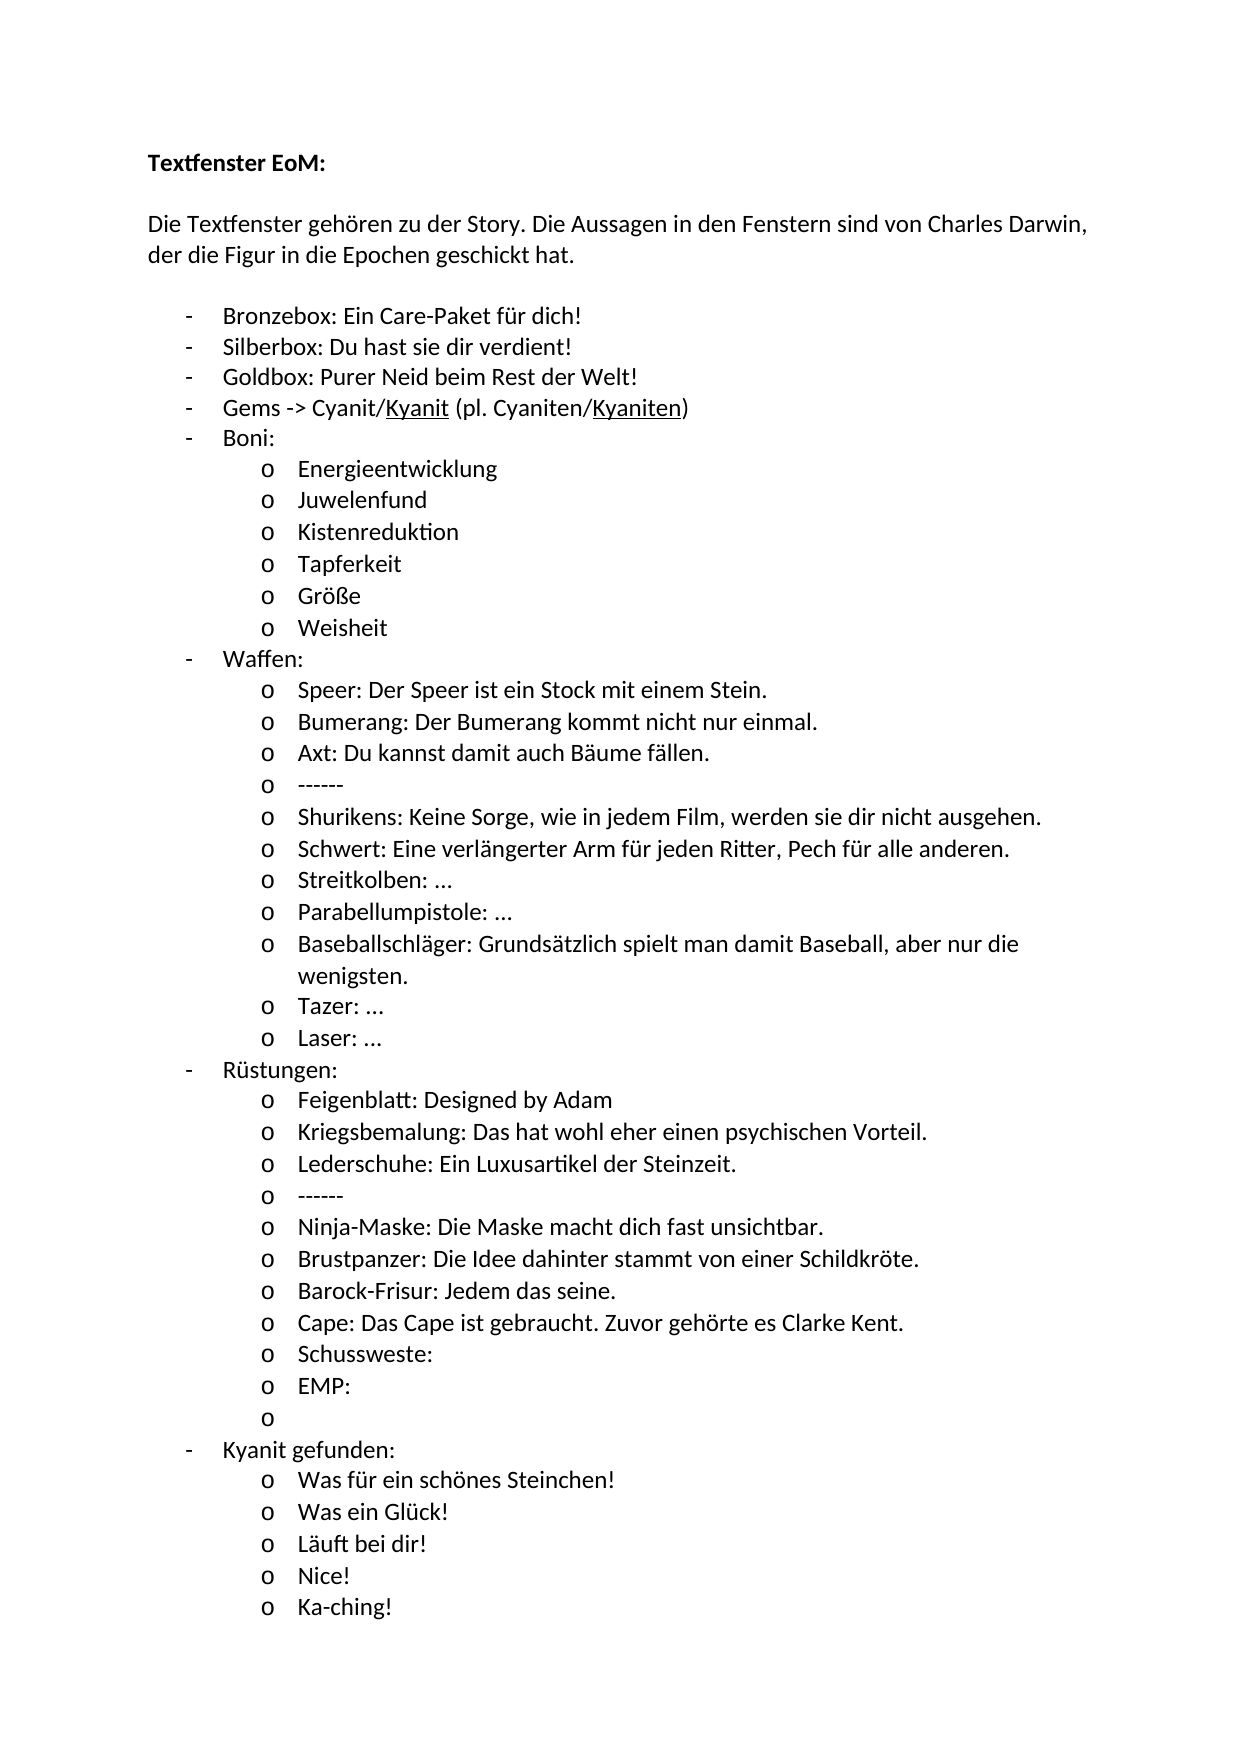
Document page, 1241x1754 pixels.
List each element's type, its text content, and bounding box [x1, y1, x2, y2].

list Was für ein schönes Steinchen! [260, 1464, 1093, 1496]
list Cape: Das Cape ist gebraucht. Zuvor gehörte es Clarke Kent. [260, 1307, 1093, 1339]
list Gems -> Cyanit/Kyanit (pl. Cyaniten/Kyaniten) [185, 392, 1093, 422]
list Brustpanzer: Die Idee dahinter stammt von einer Schildkröte. [260, 1243, 1093, 1275]
list Nice! [260, 1560, 1093, 1592]
list Waffen: [185, 643, 1093, 674]
list Größe [260, 580, 1093, 612]
list Lederschuhe: Ein Luxusartikel der Steinzeit. [260, 1148, 1093, 1180]
list ------ [260, 769, 1093, 801]
list Läuft bei dir! [260, 1528, 1093, 1560]
list Kyanit gefunden: [185, 1434, 1093, 1464]
list Silberbox: Du hast sie dir verdient! [185, 331, 1093, 361]
list Rüstungen: [185, 1054, 1093, 1084]
list Energieentwicklung [260, 453, 1093, 484]
text Die Textfenster gehören zu der Story. Die Aussagen in den Fenstern sind von Charles Darwin, der die Figur in die Epochen geschickt hat. [148, 209, 1093, 270]
list Speer: Der Speer ist ein Stock mit einem Stein. [260, 674, 1093, 706]
list Feigenblatt: Designed by Adam [260, 1084, 1093, 1116]
list ------ [260, 1180, 1093, 1212]
list Ninja-Maske: Die Maske macht dich fast unsichtbar. [260, 1212, 1093, 1243]
list Axt: Du kannst damit auch Bäume fällen. [260, 737, 1093, 769]
list Tazer: ... [260, 990, 1093, 1022]
list Shurikens: Keine Sorge, wie in jedem Film, werden sie dir nicht ausgehen. [260, 801, 1093, 833]
list Kriegsbemalung: Das hat wohl eher einen psychischen Vorteil. [260, 1116, 1093, 1148]
list Parabellumpistole: ... [260, 896, 1093, 928]
list Barock-Frisur: Jedem das seine. [260, 1275, 1093, 1307]
list Baseballschläger: Grundsätzlich spielt man damit Baseball, aber nur die wenigsten. [260, 928, 1093, 990]
list Schwert: Eine verlängerter Arm für jeden Ritter, Pech für alle anderen. [260, 833, 1093, 864]
list Streitkolben: ... [260, 864, 1093, 896]
list Weisheit [260, 612, 1093, 643]
list Goldbox: Purer Neid beim Rest der Welt! [185, 361, 1093, 392]
list Bronzebox: Ein Care-Paket für dich! [185, 300, 1093, 331]
text Textfenster EoM: [148, 148, 1093, 178]
list Boni: [185, 422, 1093, 453]
list EMP: [260, 1370, 1093, 1402]
list Kistenreduktion [260, 516, 1093, 548]
list Juwelenfund [260, 484, 1093, 516]
list Schussweste: [260, 1339, 1093, 1370]
list Was ein Glück! [260, 1496, 1093, 1528]
list Laser: ... [260, 1022, 1093, 1054]
list Bumerang: Der Bumerang kommt nicht nur einmal. [260, 706, 1093, 737]
list Tapferkeit [260, 548, 1093, 580]
list Ka-ching! [260, 1592, 1093, 1623]
